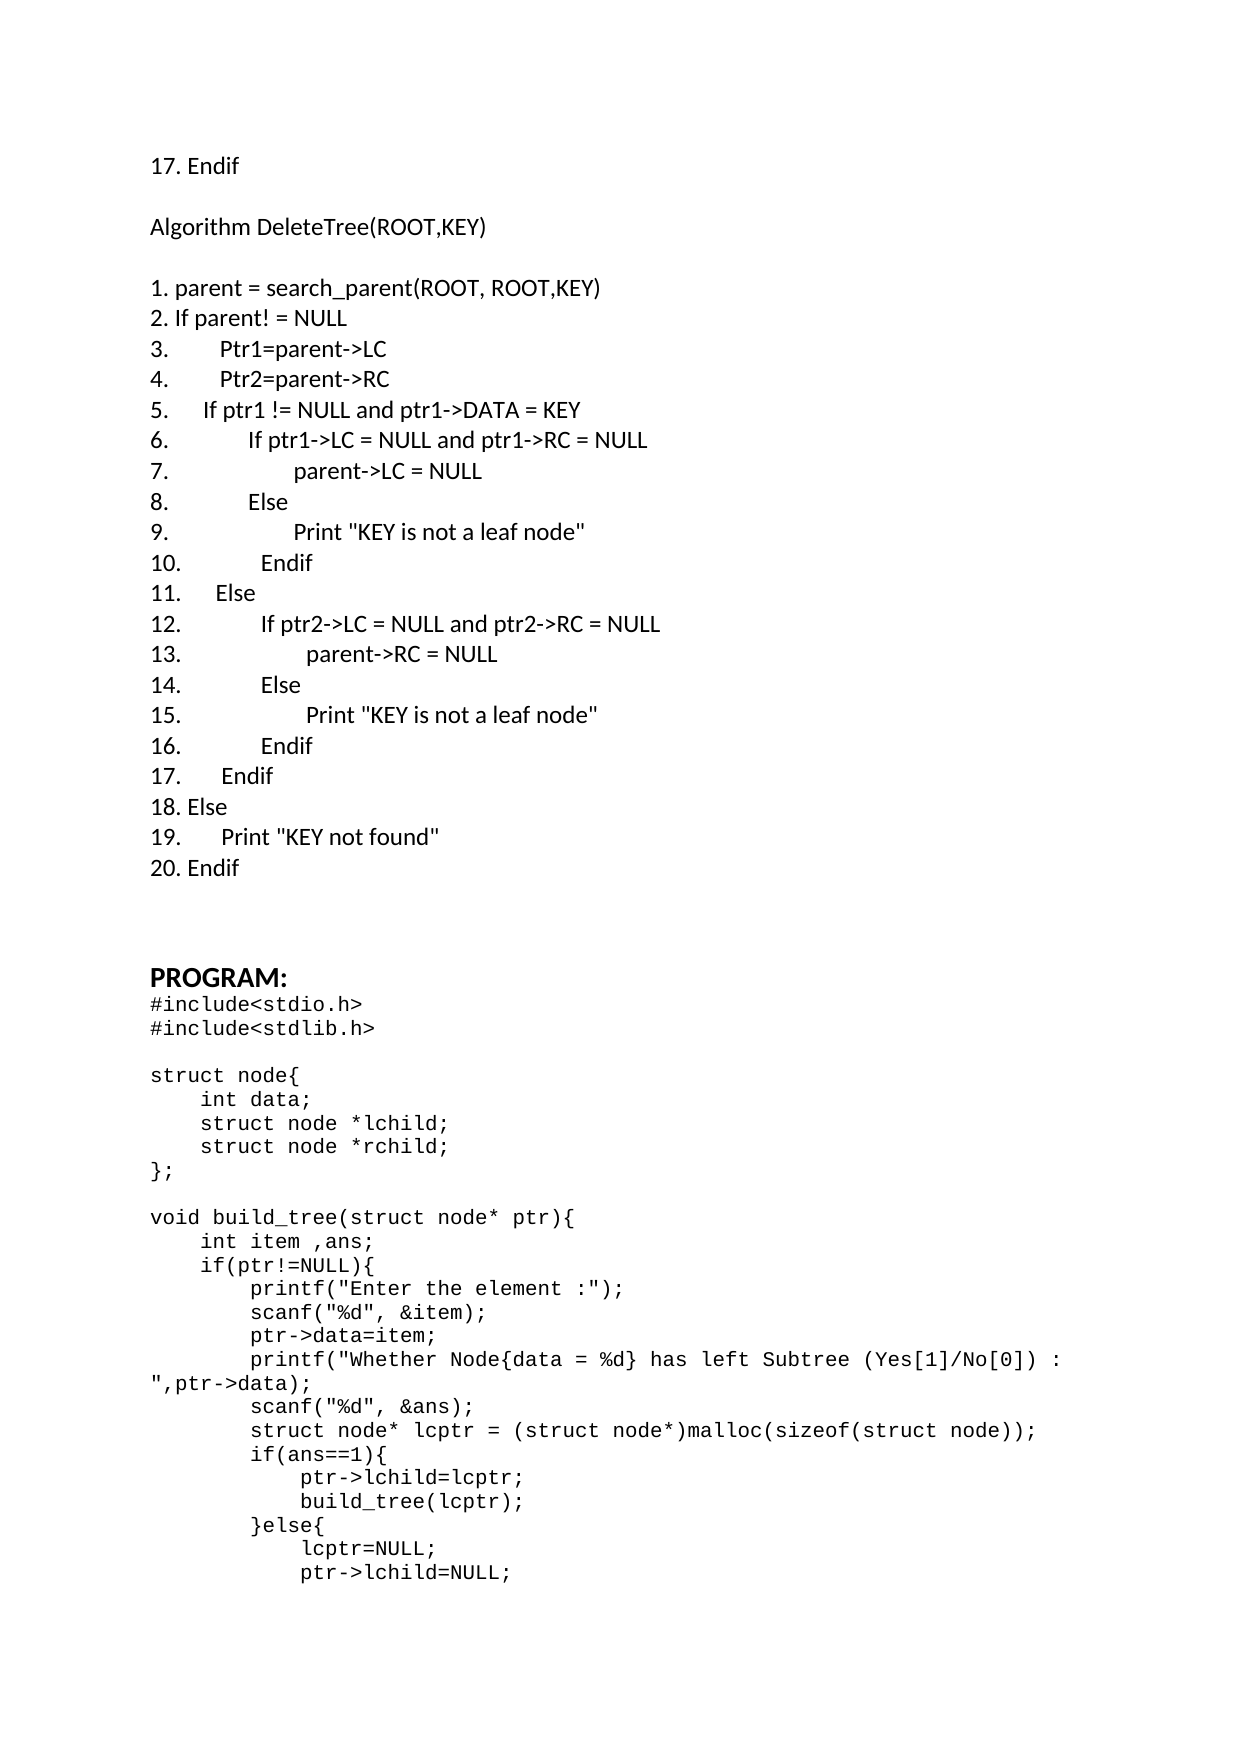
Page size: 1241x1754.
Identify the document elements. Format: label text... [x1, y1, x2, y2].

text 17. Endif [150, 150, 1090, 181]
text 20. Endif [150, 852, 1090, 882]
text 19. Print "KEY not found" [150, 821, 1090, 852]
text 3. Ptr1=parent->LC [150, 333, 1090, 364]
text 12. If ptr2->LC = NULL and ptr2->RC = NULL [150, 608, 1090, 638]
text 17. Endif [150, 760, 1090, 791]
text 1. parent = search_parent(ROOT, ROOT,KEY) [150, 272, 1090, 303]
text 5. If ptr1 != NULL and ptr1->DATA = KEY [150, 394, 1090, 425]
text 7. parent->LC = NULL [150, 455, 1090, 486]
text 13. parent->RC = NULL [150, 638, 1090, 669]
text 8. Else [150, 486, 1090, 516]
text 15. Print "KEY is not a leaf node" [150, 699, 1090, 730]
text 10. Endif [150, 547, 1090, 577]
text 11. Else [150, 577, 1090, 608]
text Algorithm DeleteTree(ROOT,KEY) [150, 211, 1090, 242]
text PROGRAM: [150, 959, 1090, 994]
text 14. Else [150, 669, 1090, 699]
text 9. Print "KEY is not a leaf node" [150, 516, 1090, 547]
text 2. If parent! = NULL [150, 303, 1090, 333]
text 18. Else [150, 791, 1090, 821]
text 6. If ptr1->LC = NULL and ptr1->RC = NULL [150, 425, 1090, 455]
text 4. Ptr2=parent->RC [150, 364, 1090, 394]
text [150, 994, 1090, 1586]
text 16. Endif [150, 730, 1090, 760]
